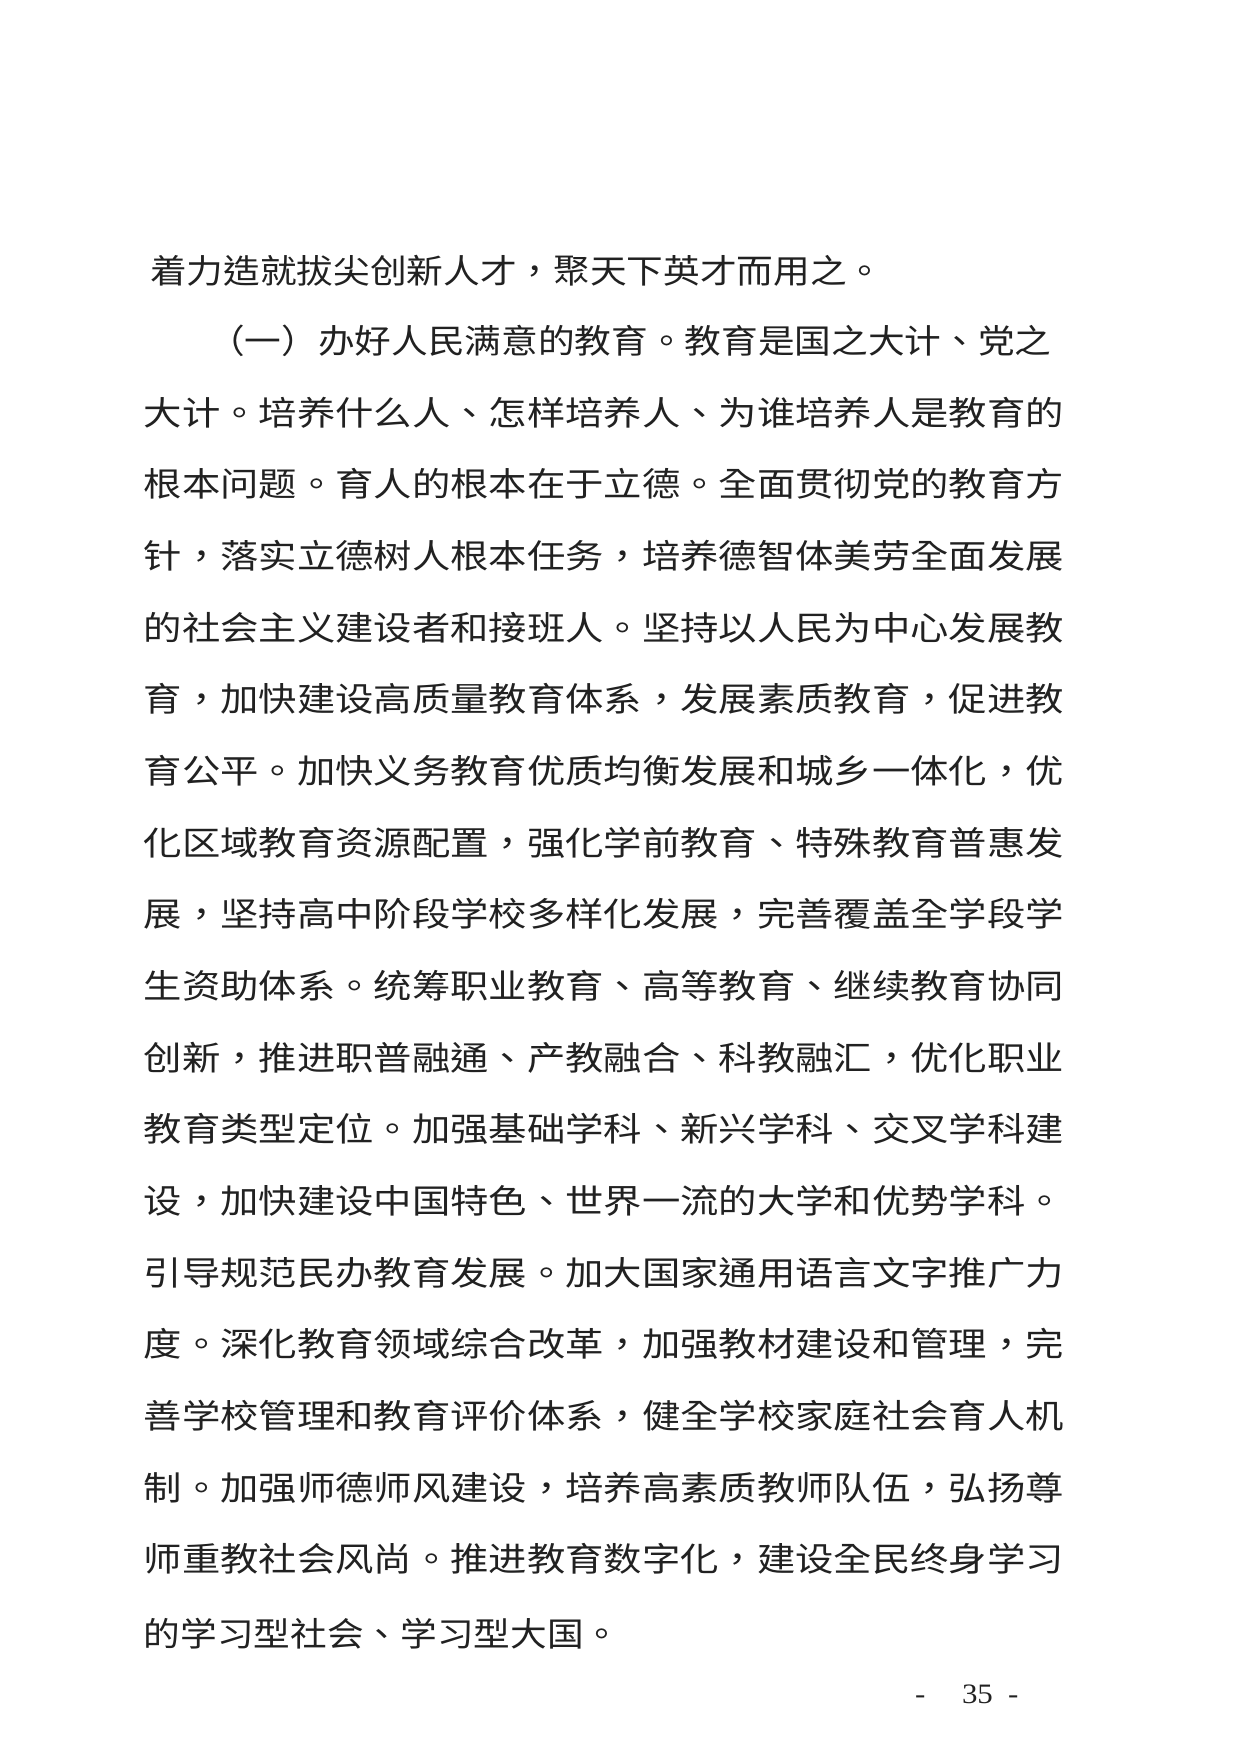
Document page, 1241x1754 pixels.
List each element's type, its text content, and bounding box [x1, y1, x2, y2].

text - 35 - [0, 1677, 1018, 1710]
text （一）办好人民满意的教育。教育是国之大计、党之 大计。培养什么人、怎样培养人、为谁培养人是教育的根本问题。育人的根本在于立德。全面贯彻党的教育方针，落实立德树人根本任务，培养德智体美劳全面发展的社会主义建设者和接班人。坚持以人民为中心发展教育，加快建设高质量教育体系，发展素质教育，促进教育公平。加快义务教育优质均衡发展和城乡一体化，优化区域教育资源配置，强化学前教育、特殊教育普惠发展，坚持高中阶段学校多样化发展，完善覆盖全学段学生资助体系。统筹职业教育、高等教育、继续教育协同创新，推进职普融通、产教融合、科教融汇，优化职业教育类型定位。加强基础学科、新兴学科、交叉学科建设，加快建设中国特色、世界一流的大学和优势学科。引导规范民办教育发展。加大国家通用语言文字推广力度。深化教育领域综合改革，加强教材建设和管理，完善学校管理和教育评价体系，健全学校家庭社会育人机制。加强师德师风建设，培养高素质教师队伍，弘扬尊师重教社会风尚。推进教育数字化，建设全民终身学习 [143, 318, 1090, 1582]
text 着力造就拔尖创新人才，聚天下英才而用之。 [150, 247, 1240, 293]
text 的学习型社会、学习型大国。 [144, 1611, 1240, 1656]
